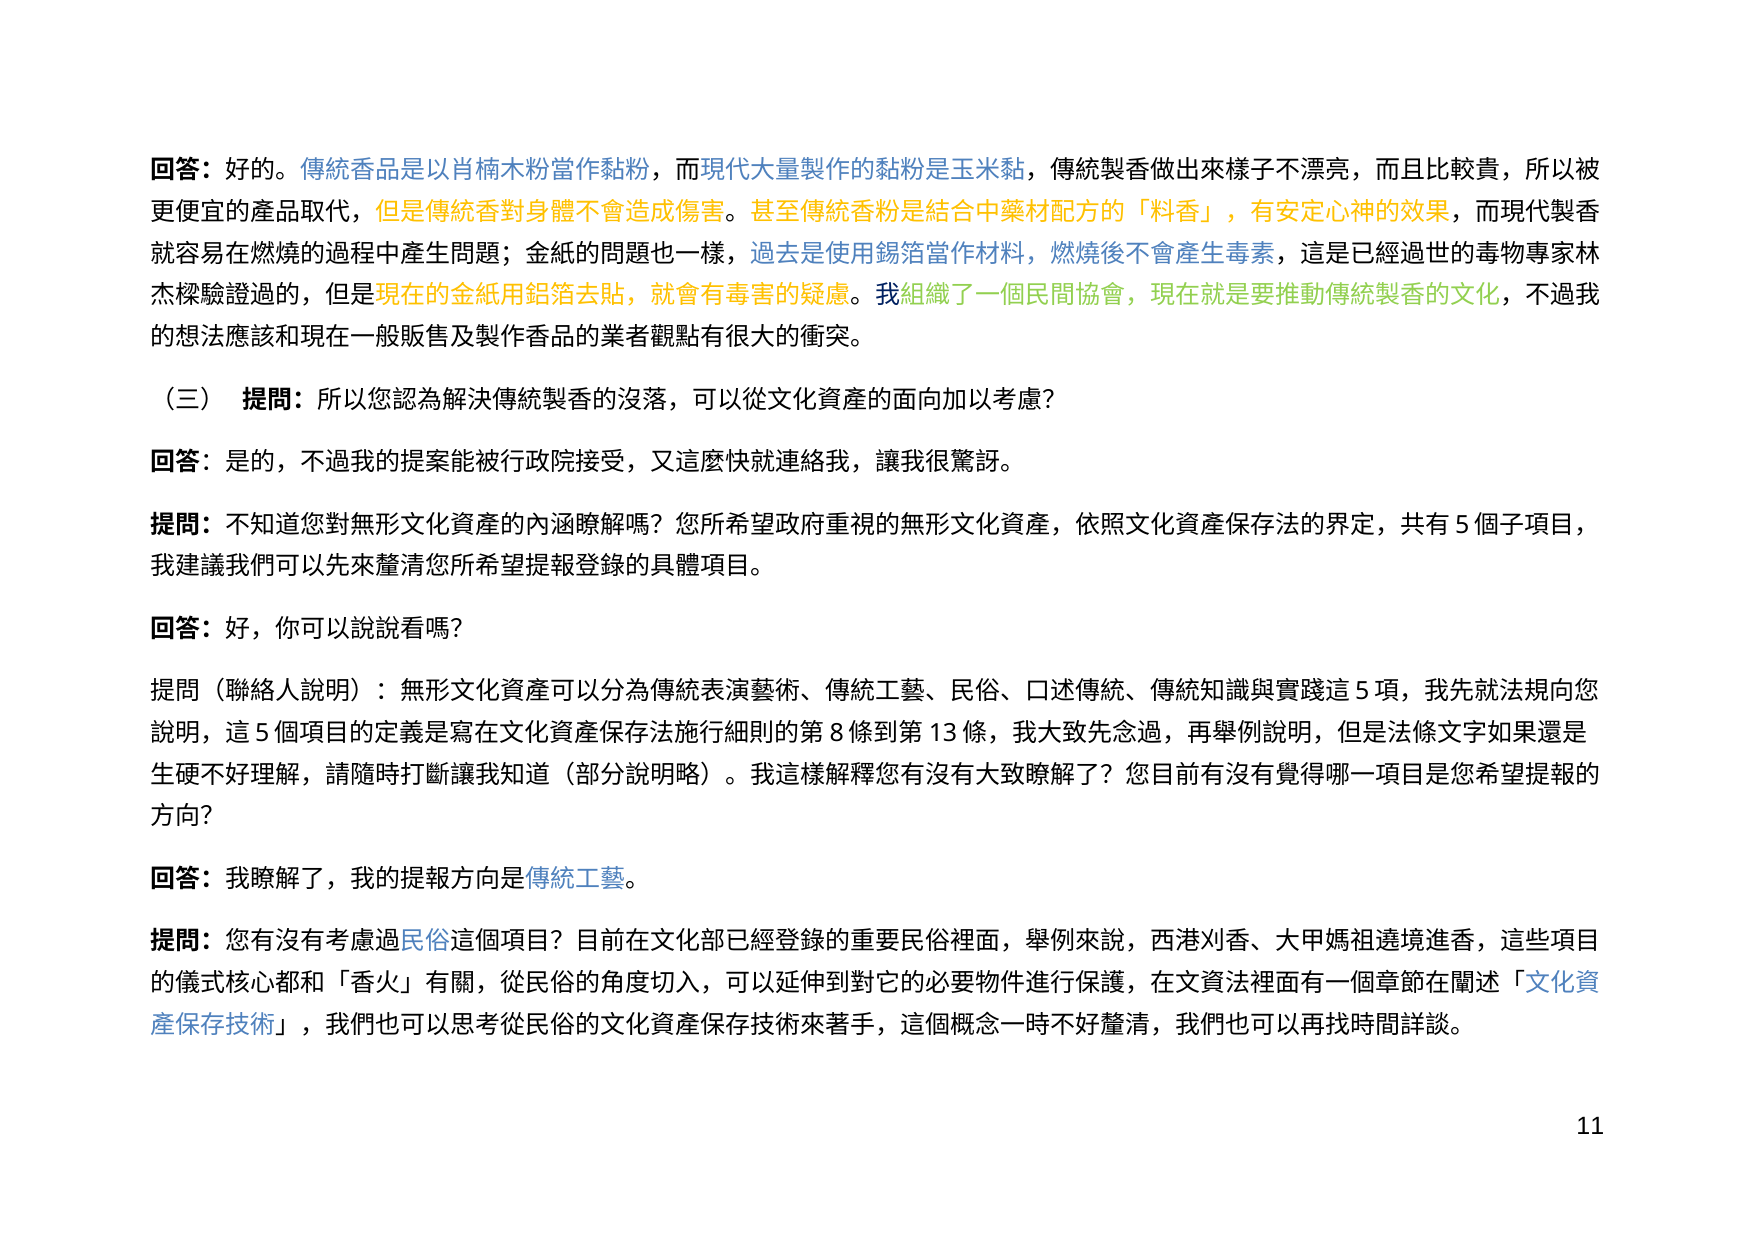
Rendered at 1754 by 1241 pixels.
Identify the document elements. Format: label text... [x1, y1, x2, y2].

text 提問（聯絡人說明）：無形文化資產可以分為傳統表演藝術、傳統工藝、民俗、口述傳統、傳統知識與實踐這5項，我先就法規向您說明，這5個項目的定義是寫在文化資產保存法施行細則的第8條到第13條，我大致先念過，再舉例說明，但是法條文字如果還是生硬不好理解，請隨時打斷讓我知道（部分說明略）。我這樣解釋您有沒有大致瞭解了？您目前有沒有覺得哪一項目是您希望提報的方向？ [150, 671, 1604, 832]
text 回答：我瞭解了，我的提報方向是傳統工藝。 [150, 858, 1604, 894]
text 回答：好，你可以說說看嗎？ [150, 608, 1604, 644]
text 提問：您有沒有考慮過民俗這個項目？目前在文化部已經登錄的重要民俗裡面，舉例來說，西港刈香、大甲媽祖遶境進香，這些項目的儀式核心都和「香火」有關，從民俗的角度切入，可以延伸到對它的必要物件進行保護，在文資法裡面有一個章節在闡述「文化資產保存技術」，我們也可以思考從民俗的文化資產保存技術來著手，這個概念一時不好釐清，我們也可以再找時間詳談。 [150, 921, 1604, 1040]
text （三） 提問：所以您認為解決傳統製香的沒落，可以從文化資產的面向加以考慮？ [150, 379, 1604, 415]
text 回答：好的。傳統香品是以肖楠木粉當作黏粉，而現代大量製作的黏粉是玉米黏，傳統製香做出來樣子不漂亮，而且比較貴，所以被更便宜的產品取代，但是傳統香對身體不會造成傷害。甚至傳統香粉是結合中藥材配方的「料香」，有安定心神的效果，而現代製香就容易在燃燒的過程中產生問題；金紙的問題也一樣，過去是使用錫箔當作材料，燃燒後不會產生毒素，這是已經過世的毒物專家林杰樑驗證過的，但是現在的金紙用鋁箔去貼，就會有毒害的疑慮。我組織了一個民間協會，現在就是要推動傳統製香的文化，不過我的想法應該和現在一般販售及製作香品的業者觀點有很大的衝突。 [150, 150, 1604, 353]
text 提問：不知道您對無形文化資產的內涵瞭解嗎？您所希望政府重視的無形文化資產，依照文化資產保存法的界定，共有5個子項目，我建議我們可以先來釐清您所希望提報登錄的具體項目。 [150, 504, 1604, 582]
text 回答：是的，不過我的提案能被行政院接受，又這麼快就連絡我，讓我很驚訝。 [150, 442, 1604, 478]
